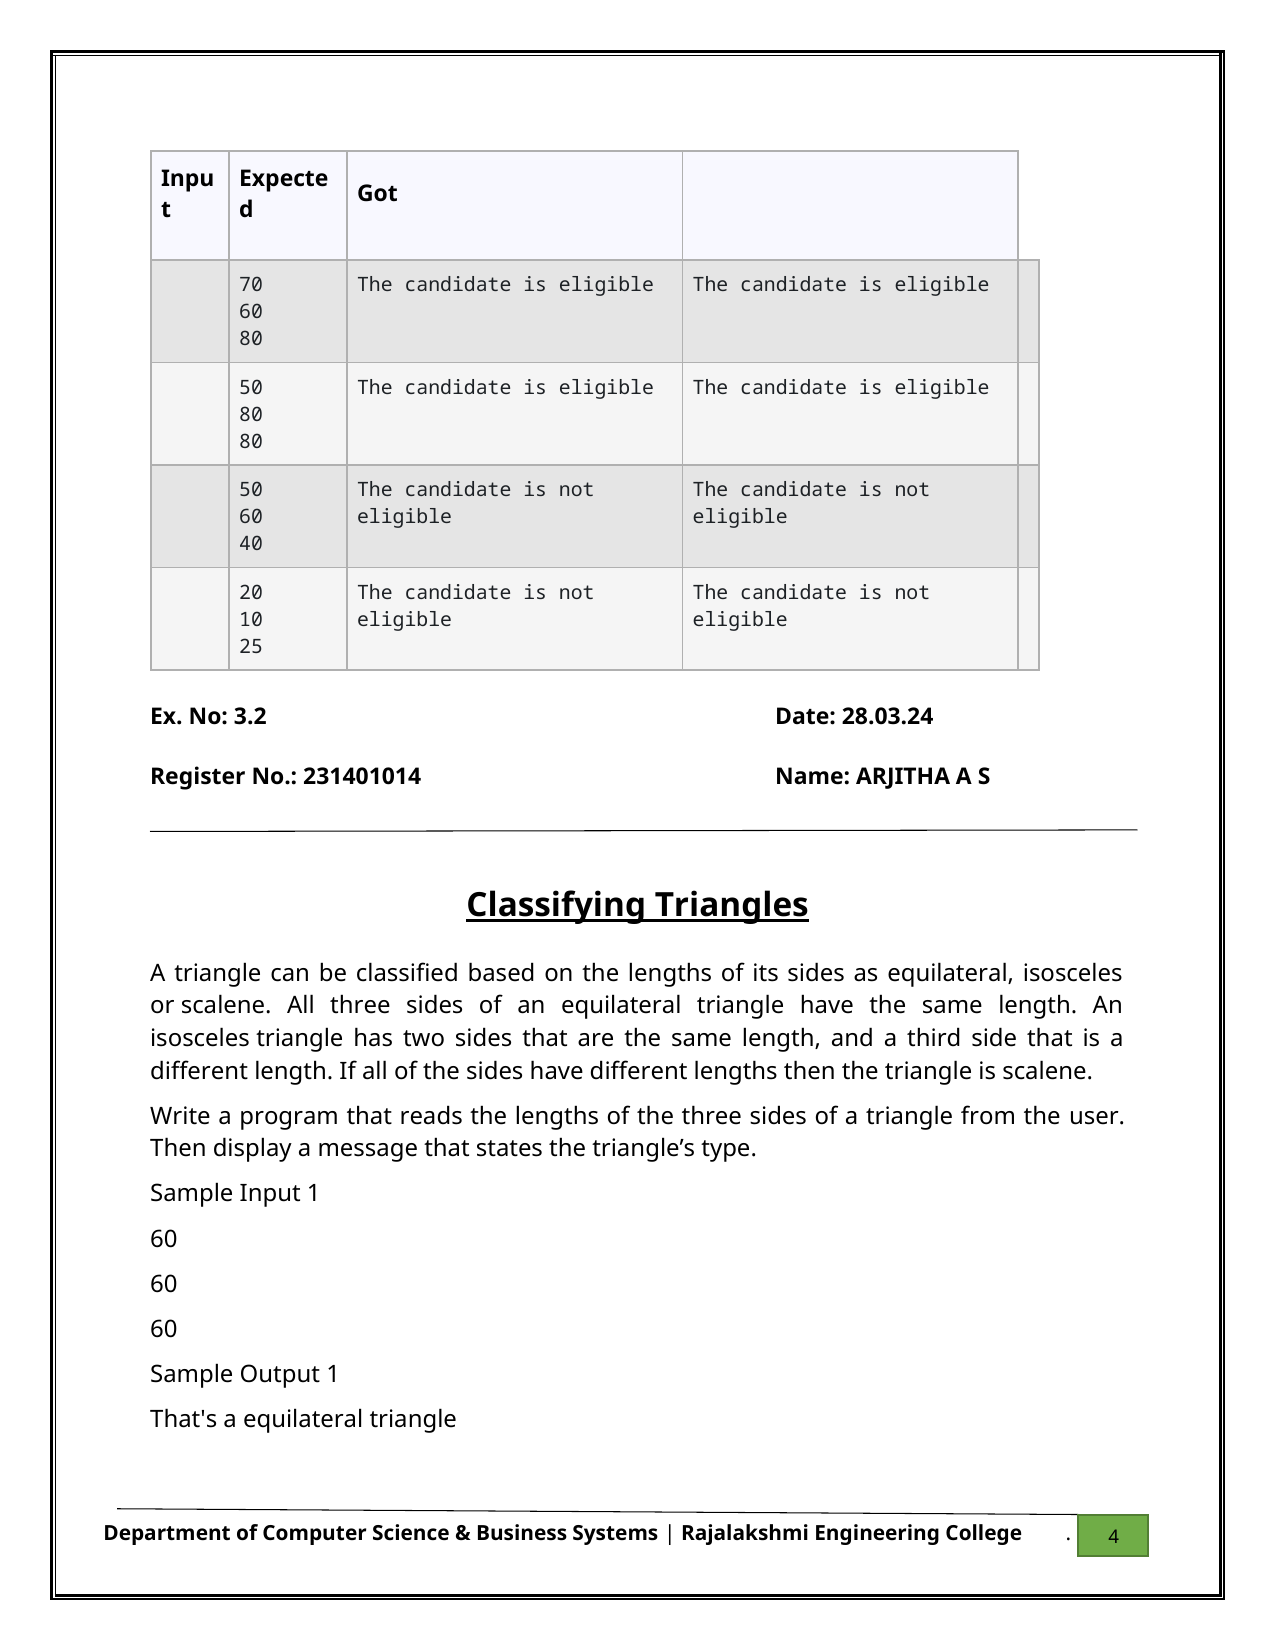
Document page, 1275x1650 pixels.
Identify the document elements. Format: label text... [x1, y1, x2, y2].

text Sample Input 1 [150, 1176, 1125, 1209]
table_cell [1019, 568, 1038, 669]
text Classifying Triangles [150, 881, 1125, 926]
table_cell [1019, 466, 1038, 567]
text Write a program that reads the lengths of the three sides of a triangle from the user. Then display a message that states the triangle’s type. [150, 1098, 1125, 1164]
table_header Got [348, 152, 682, 259]
text Ex. No: 3.2 Date: 28.03.24 [150, 700, 1125, 731]
table_cell The candidate is not eligible [683, 568, 1017, 669]
table_cell 20 10 25 [230, 568, 346, 669]
text Register No.: 231401014 Name: ARJITHA A S [150, 760, 1125, 791]
table_cell [152, 363, 228, 464]
table_cell The candidate is eligible [683, 363, 1017, 464]
text 60 [150, 1266, 1125, 1299]
table_cell The candidate is eligible [348, 363, 682, 464]
text A triangle can be classified based on the lengths of its sides as equilateral, isosceles or scalene. All three sides of an equilateral triangle have the same length. An isosceles triangle has two sides that are the same length, and a third side that is a different length. If all of the sides have different lengths then the triangle is scalene. [150, 956, 1125, 1086]
table_cell [152, 261, 228, 362]
table_cell The candidate is eligible [348, 261, 682, 362]
table_cell 50 60 40 [230, 466, 346, 567]
table_cell 70 60 80 [230, 261, 346, 362]
table_header [683, 152, 1017, 259]
table_cell The candidate is eligible [683, 261, 1017, 362]
table_cell [152, 466, 228, 567]
table_header Input [152, 152, 228, 259]
text That's a equilateral triangle [150, 1402, 1125, 1434]
table_cell The candidate is not eligible [348, 568, 682, 669]
table_cell 50 80 80 [230, 363, 346, 464]
text Sample Output 1 [150, 1357, 1125, 1389]
table_cell [1019, 363, 1038, 464]
table_cell [1019, 261, 1038, 362]
table_cell [152, 568, 228, 669]
table_cell The candidate is not eligible [348, 466, 682, 567]
table_header Expected [230, 152, 346, 259]
table_cell The candidate is not eligible [683, 466, 1017, 567]
text 60 [150, 1221, 1125, 1254]
text 60 [150, 1312, 1125, 1344]
